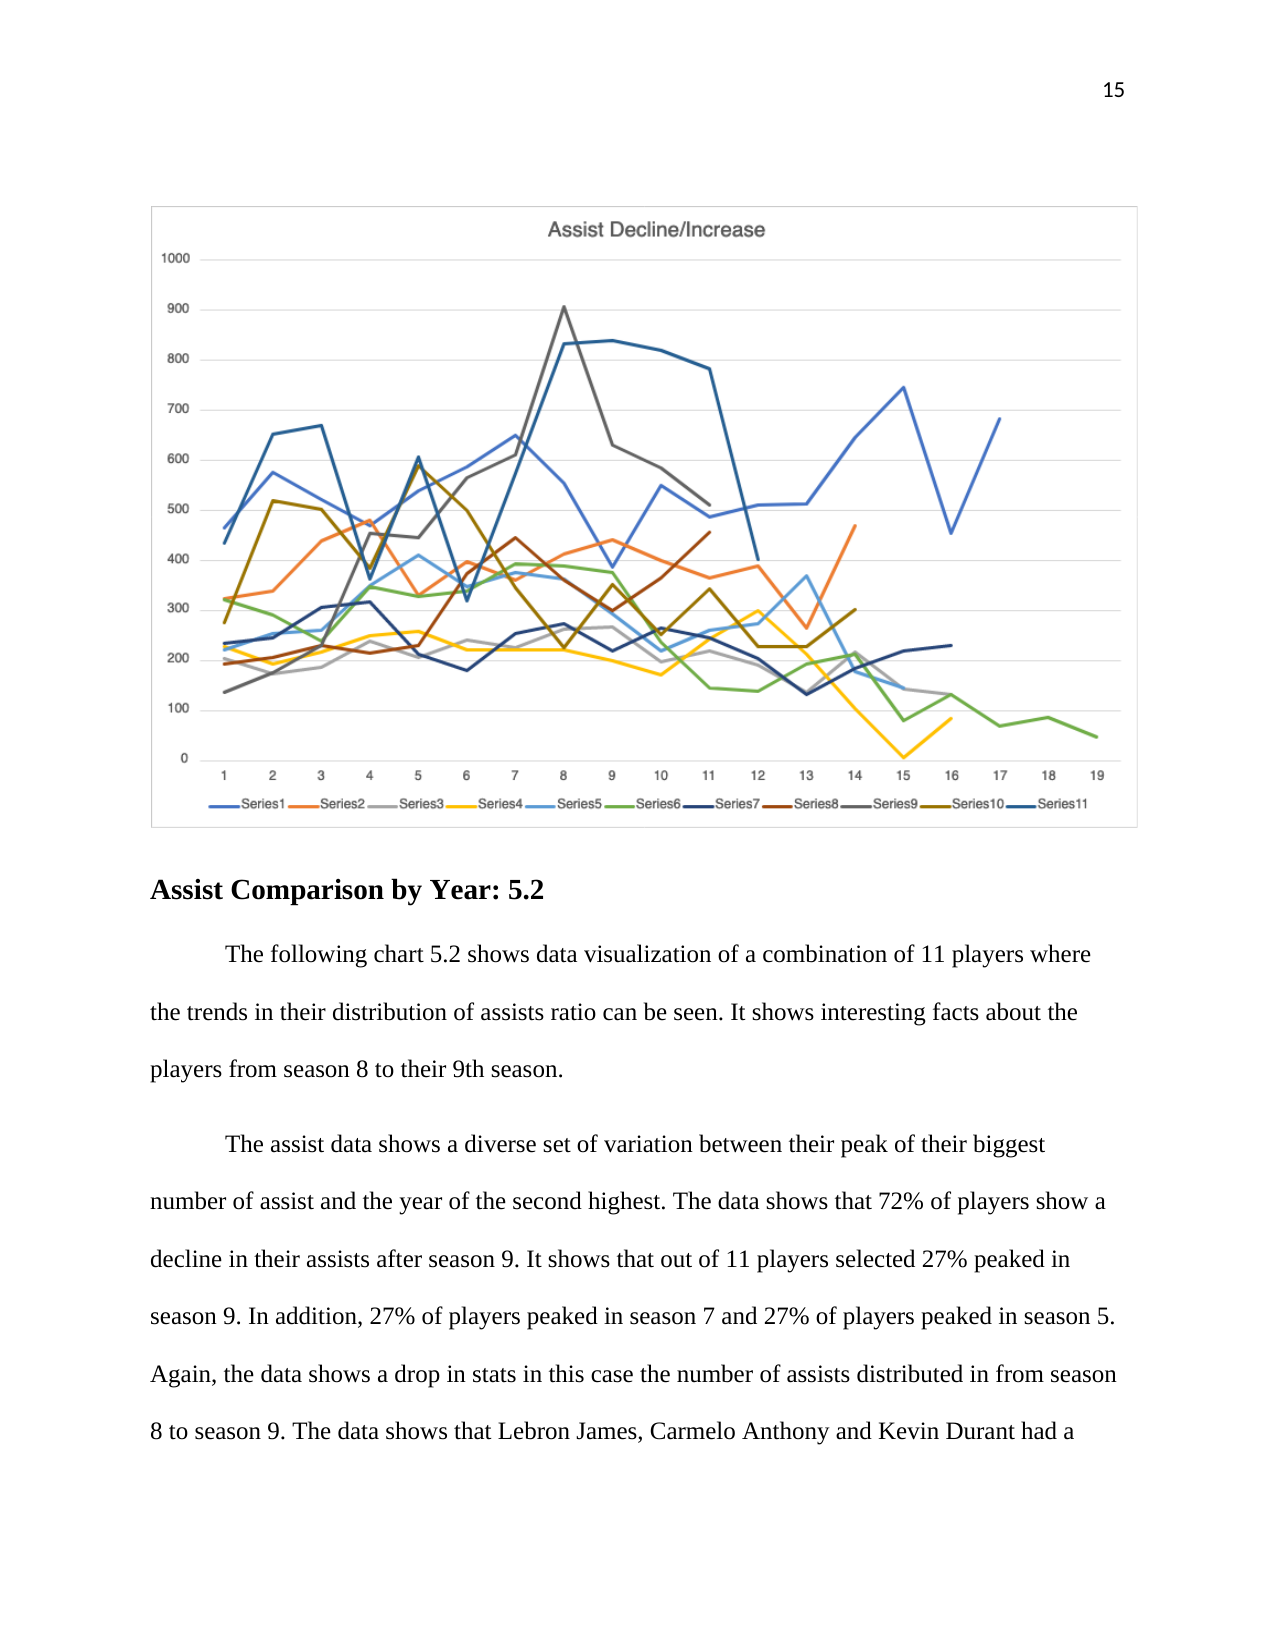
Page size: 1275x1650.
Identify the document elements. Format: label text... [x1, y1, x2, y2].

text The following chart 5.2 shows data visualization of a combination of 11 players where the trends in their distribution of assists ratio can be seen. It shows interesting facts about the players from season 8 to their 9th season. [150, 939, 1125, 1083]
subtitle Assist Comparison by Year: 5.2 [150, 872, 1125, 906]
picture [150, 206, 1138, 828]
text The assist data shows a diverse set of variation between their peak of their biggest number of assist and the year of the second highest. The data shows that 72% of players show a decline in their assists after season 9. It shows that out of 11 players selected 27% peaked in season 9. In addition, 27% of players peaked in season 7 and 27% of players peaked in season 5. [150, 1129, 1125, 1330]
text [150, 1359, 1125, 1445]
